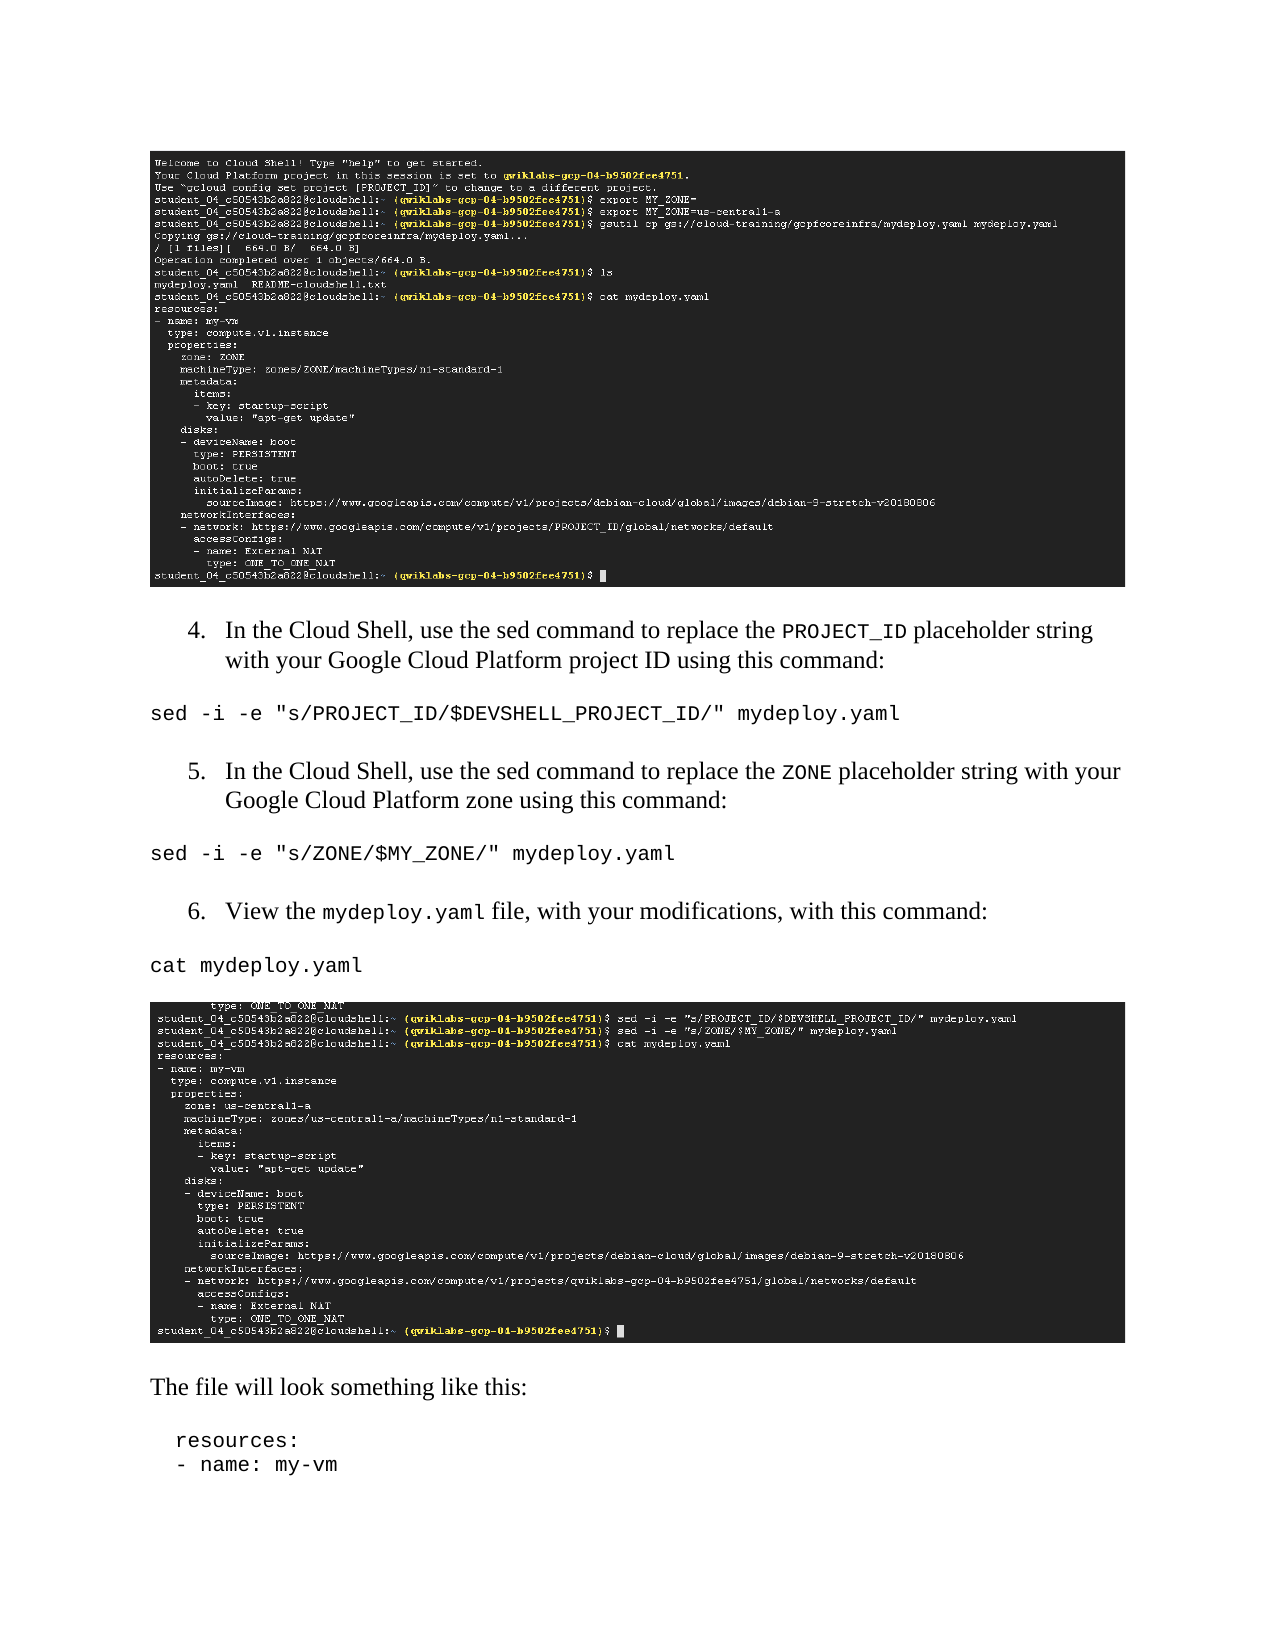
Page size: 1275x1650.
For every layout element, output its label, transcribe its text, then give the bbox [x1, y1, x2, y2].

list In the Cloud Shell, use the sed command to replace the PROJECT_ID placeholder string with your Google Cloud Platform project ID using this command: [187, 616, 1125, 674]
list In the Cloud Shell, use the sed command to replace the ZONE placeholder string with your Google Cloud Platform zone using this command: [187, 756, 1125, 814]
text sed -i -e "s/ZONE/$MY_ZONE/" mydeploy.yaml [150, 843, 1125, 867]
text resources: [150, 1430, 1125, 1453]
text sed -i -e "s/PROJECT_ID/$DEVSHELL_PROJECT_ID/" mydeploy.yaml [150, 703, 1125, 727]
picture [150, 1002, 1125, 1343]
list View the mydeploy.yaml file, with your modifications, with this command: [187, 896, 1125, 926]
picture [150, 150, 1125, 587]
text - name: my-vm [150, 1453, 1125, 1477]
text The file will look something like this: [150, 1372, 1125, 1401]
text cat mydeploy.yaml [150, 955, 1125, 979]
